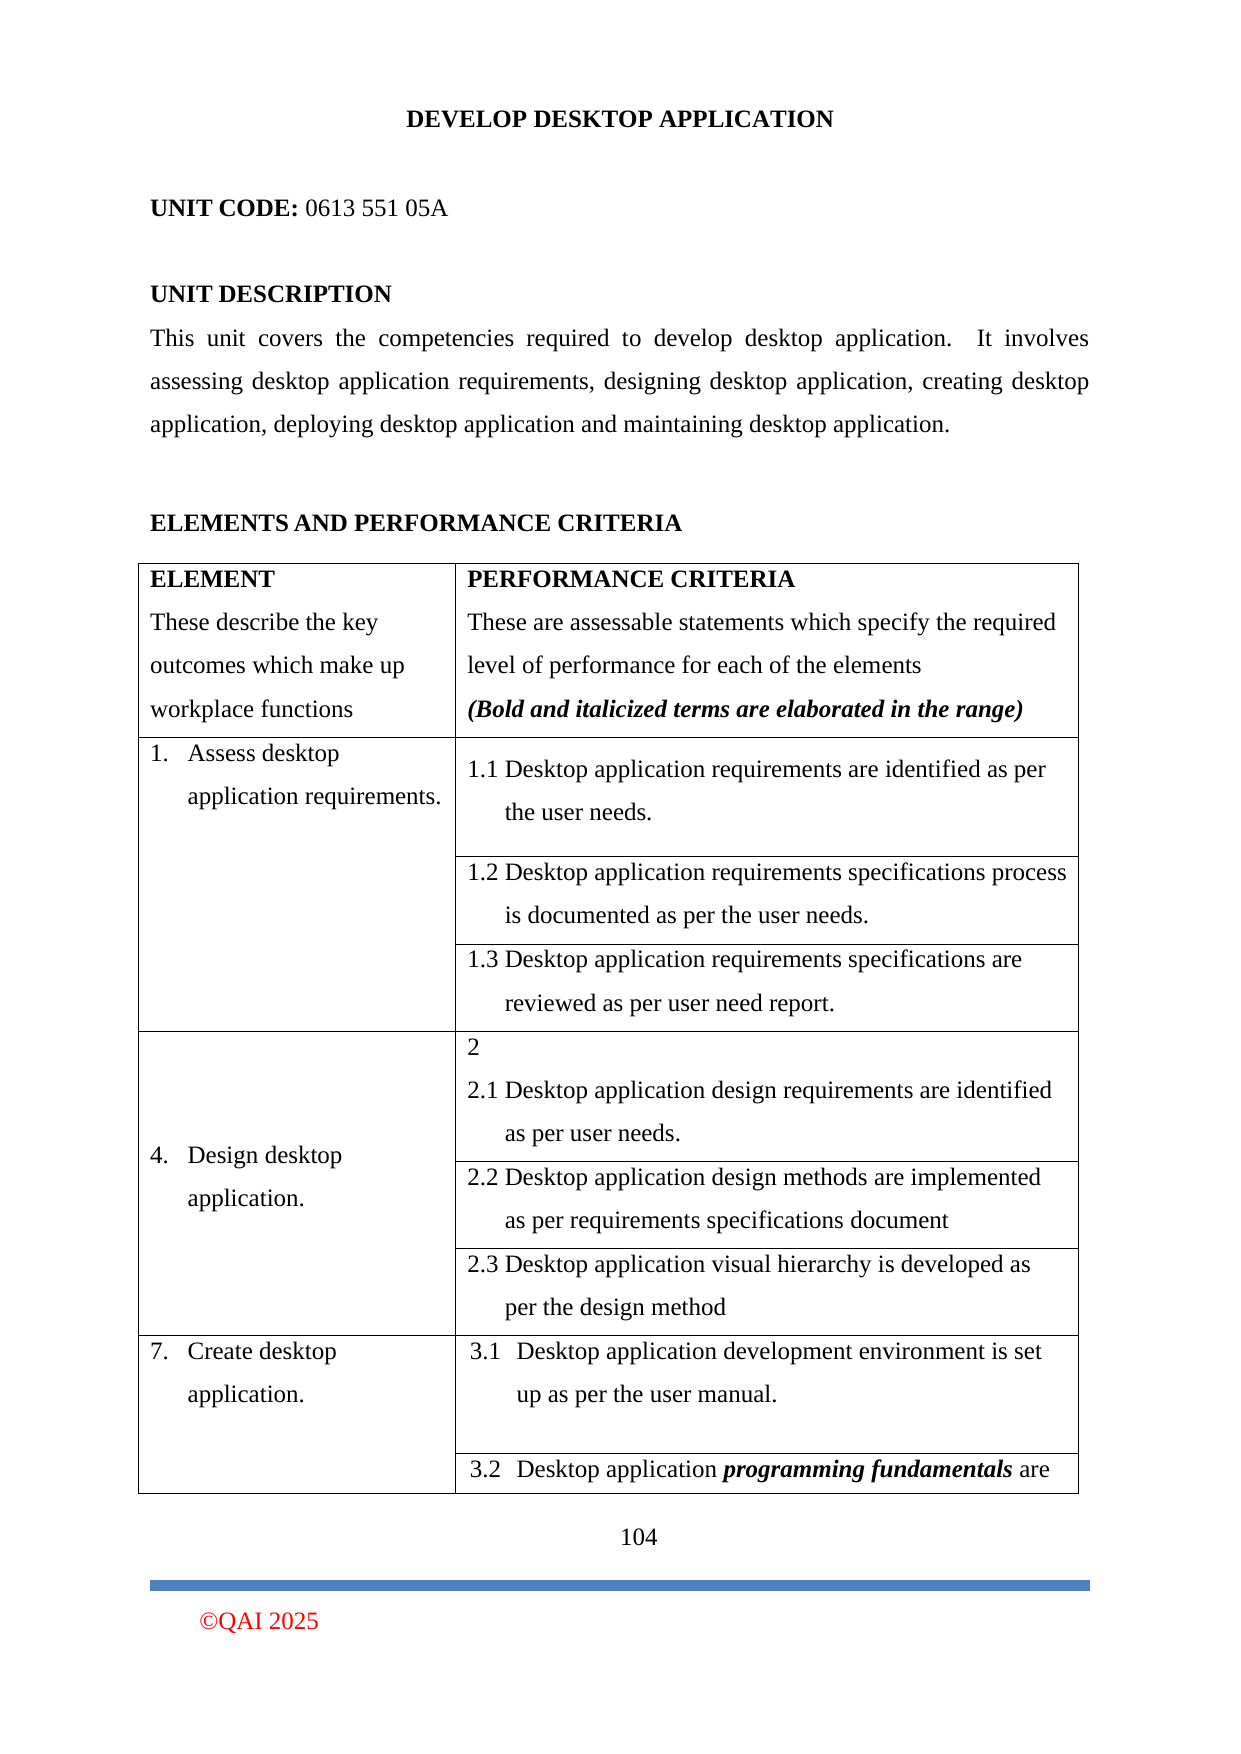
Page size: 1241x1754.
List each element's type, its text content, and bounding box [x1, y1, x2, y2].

table_cell Create desktop application. [139, 1336, 455, 1493]
table_cell Desktop application design methods are implemented as per requirements specifications document [456, 1162, 1078, 1248]
table_cell Design desktop application. [139, 1032, 455, 1335]
text UNIT DESCRIPTION [150, 279, 1090, 308]
text This unit covers the competencies required to develop desktop application. It involves assessing desktop application requirements, designing desktop application, creating desktop application, deploying desktop application and maintaining desktop application. [150, 323, 1090, 438]
table_cell Desktop application development environment is set up as per the user manual. [456, 1336, 1078, 1453]
table_cell Desktop application requirements specifications process is documented as per the user needs. [456, 857, 1078, 943]
table_cell Desktop application requirements are identified as per the user needs. [456, 738, 1078, 856]
text ELEMENTS AND PERFORMANCE CRITERIA [150, 508, 1090, 536]
table_header ELEMENT These describe the key outcomes which make up workplace functions [139, 564, 455, 737]
subtitle DEVELOP DESKTOP APPLICATION [150, 104, 1090, 132]
table_cell Desktop application programming fundamentals are applied as per the workplace procedures. [456, 1454, 1078, 1493]
text UNIT CODE: 0613 551 05A [150, 193, 1090, 222]
table_cell Assess desktop application requirements. [139, 738, 455, 1031]
table_cell Desktop application requirements specifications are reviewed as per user need report. [456, 945, 1078, 1031]
table_header PERFORMANCE CRITERIA These are assessable statements which specify the required level of performance for each of the elements (Bold and italicized terms are elaborated in the range) [456, 564, 1078, 737]
table_cell Desktop application visual hierarchy is developed as per the design method [456, 1249, 1078, 1335]
table_cell Desktop application design requirements are identified as per user needs. [456, 1032, 1078, 1161]
